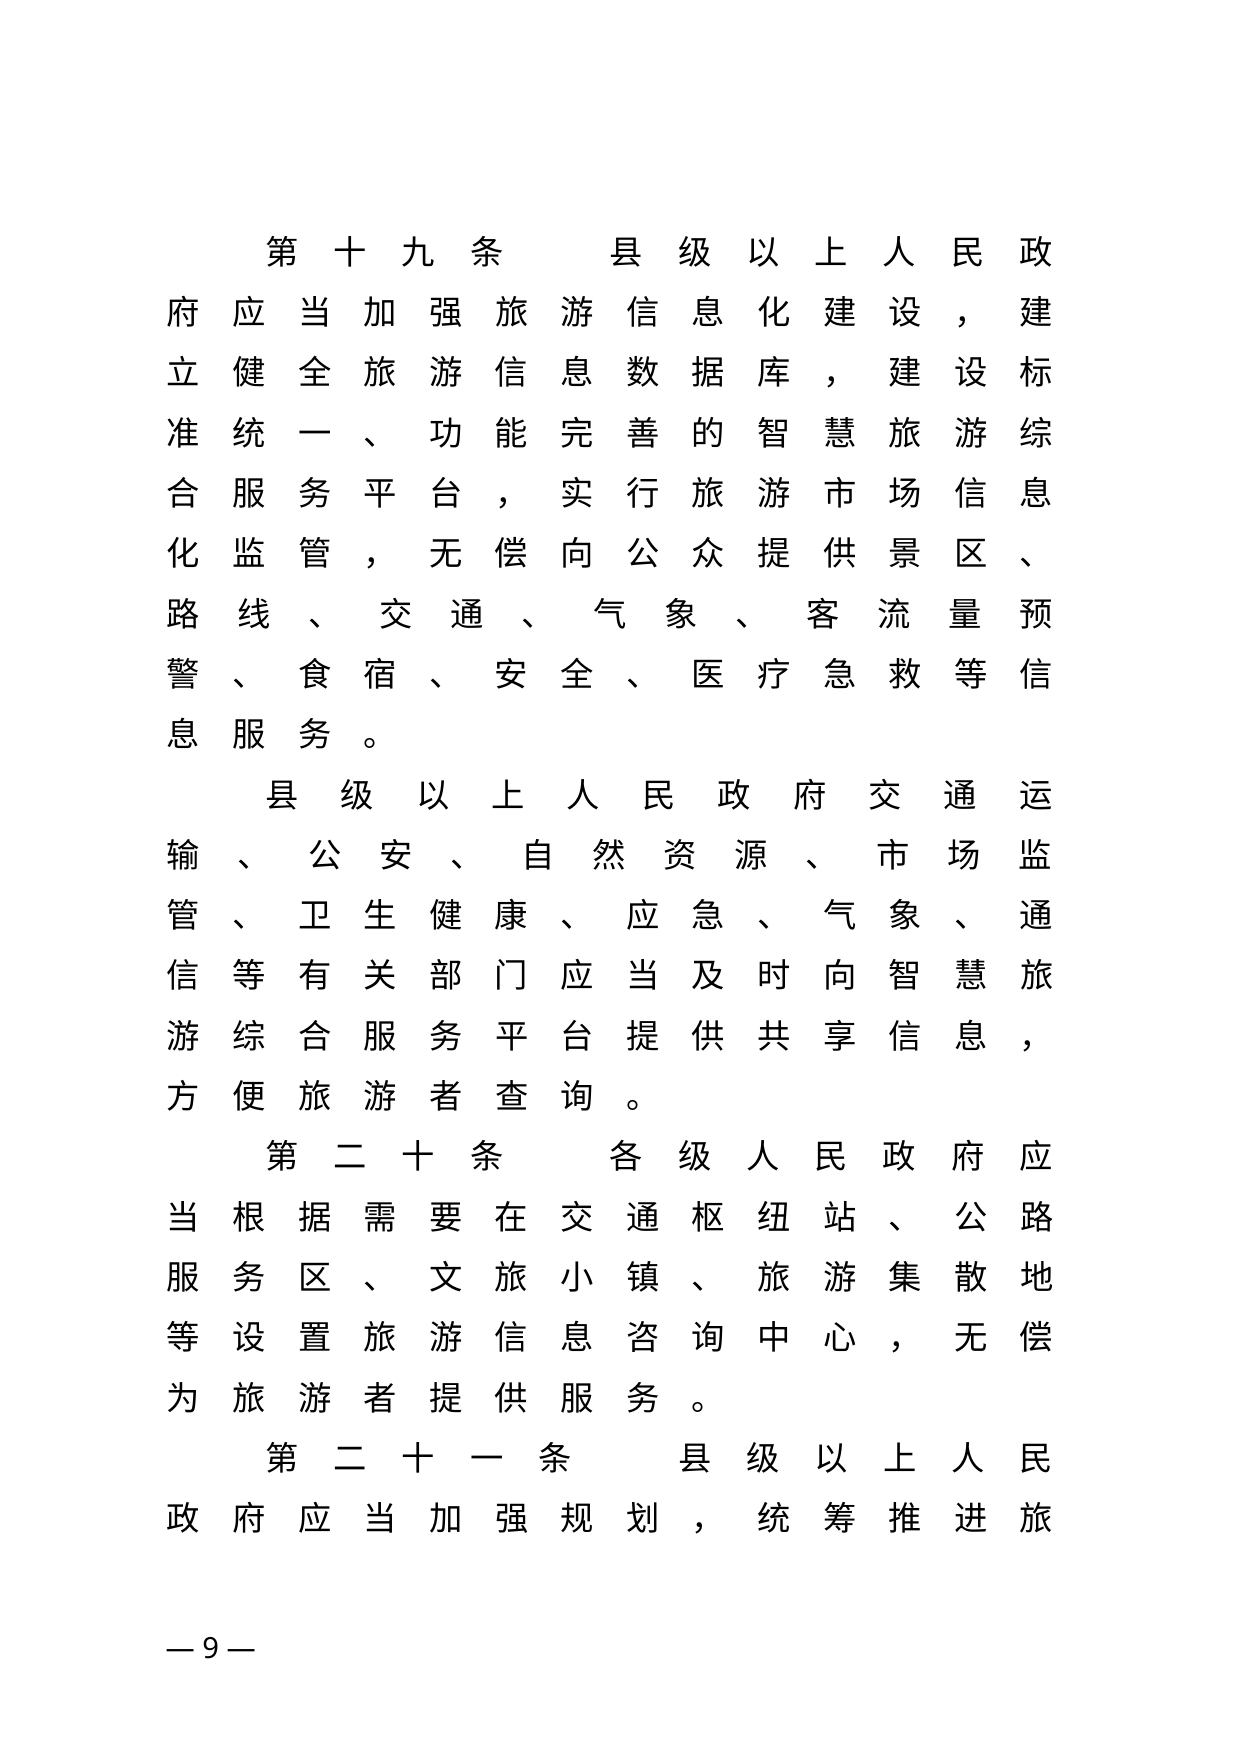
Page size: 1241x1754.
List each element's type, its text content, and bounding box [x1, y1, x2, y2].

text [167, 1426, 1085, 1546]
text 县级以上人民政府交通运输、公安、自然资源、市场监管、卫生健康、应急、气象、通信等有关部门应当及时向智慧旅游综合服务平台提供共享信息，方便旅游者查询。 [167, 762, 1085, 1124]
text 第二十条 各级人民政府应当根据需要在交通枢纽站、公路服务区、文旅小镇、旅游集散地等设置旅游信息咨询中心，无偿为旅游者提供服务。 [167, 1124, 1085, 1426]
text 第十九条 县级以上人民政府应当加强旅游信息化建设，建立健全旅游信息数据库，建设标准统一、功能完善的智慧旅游综合服务平台，实行旅游市场信息化监管，无偿向公众提供景区、路线、交通、气象、客流量预警、食宿、安全、医疗急救等信息服务。 [167, 219, 1085, 762]
